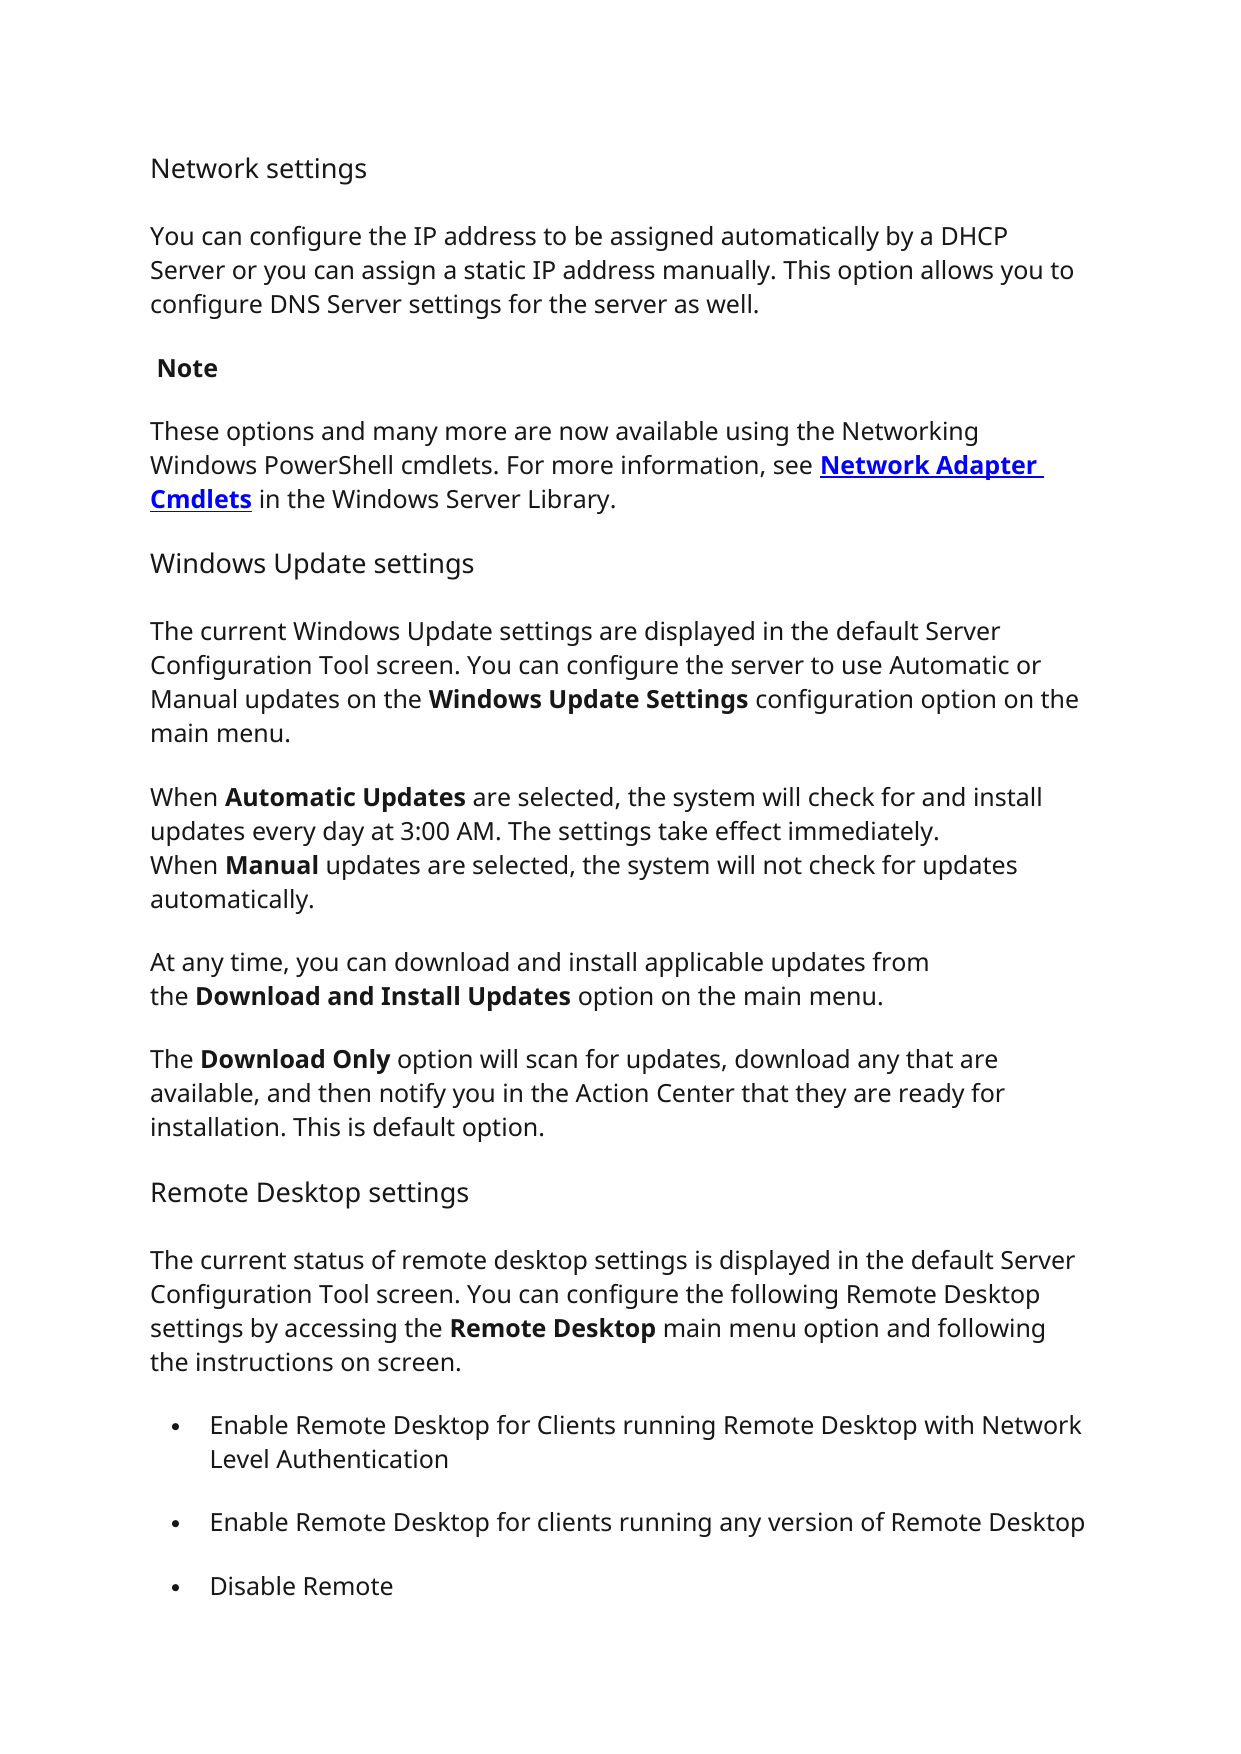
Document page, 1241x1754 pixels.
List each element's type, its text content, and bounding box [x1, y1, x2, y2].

text At any time, you can download and install applicable updates from the Download and Install Updates option on the main menu. [150, 945, 1090, 1013]
text The current Windows Update settings are displayed in the default Server Configuration Tool screen. You can configure the server to use Automatic or Manual updates on the Windows Update Settings configuration option on the main menu. [150, 614, 1090, 750]
subtitle Remote Desktop settings [150, 1173, 1090, 1210]
subtitle Network settings [150, 150, 1090, 187]
list Disable Remote [172, 1568, 1090, 1602]
title Note [150, 350, 1090, 384]
text The current status of remote desktop settings is displayed in the default Server Configuration Tool screen. You can configure the following Remote Desktop settings by accessing the Remote Desktop main menu option and following the instructions on screen. [150, 1242, 1090, 1378]
list Enable Remote Desktop for clients running any version of Remote Desktop [172, 1505, 1090, 1539]
subtitle Windows Update settings [150, 545, 1090, 582]
text The Download Only option will scan for updates, download any that are available, and then notify you in the Action Center that they are ready for installation. This is default option. [150, 1042, 1090, 1144]
text These options and many more are now available using the Networking Windows PowerShell cmdlets. For more information, see Network Adapter Cmdlets in the Windows Server Library. [150, 413, 1090, 516]
list Enable Remote Desktop for Clients running Remote Desktop with Network Level Authentication [172, 1408, 1090, 1476]
text When Automatic Updates are selected, the system will check for and install updates every day at 3:00 AM. The settings take effect immediately. When Manual updates are selected, the system will not check for updates automatically. [150, 779, 1090, 916]
text You can configure the IP address to be assigned automatically by a DHCP Server or you can assign a static IP address manually. This option allows you to configure DNS Server settings for the server as well. [150, 219, 1090, 321]
